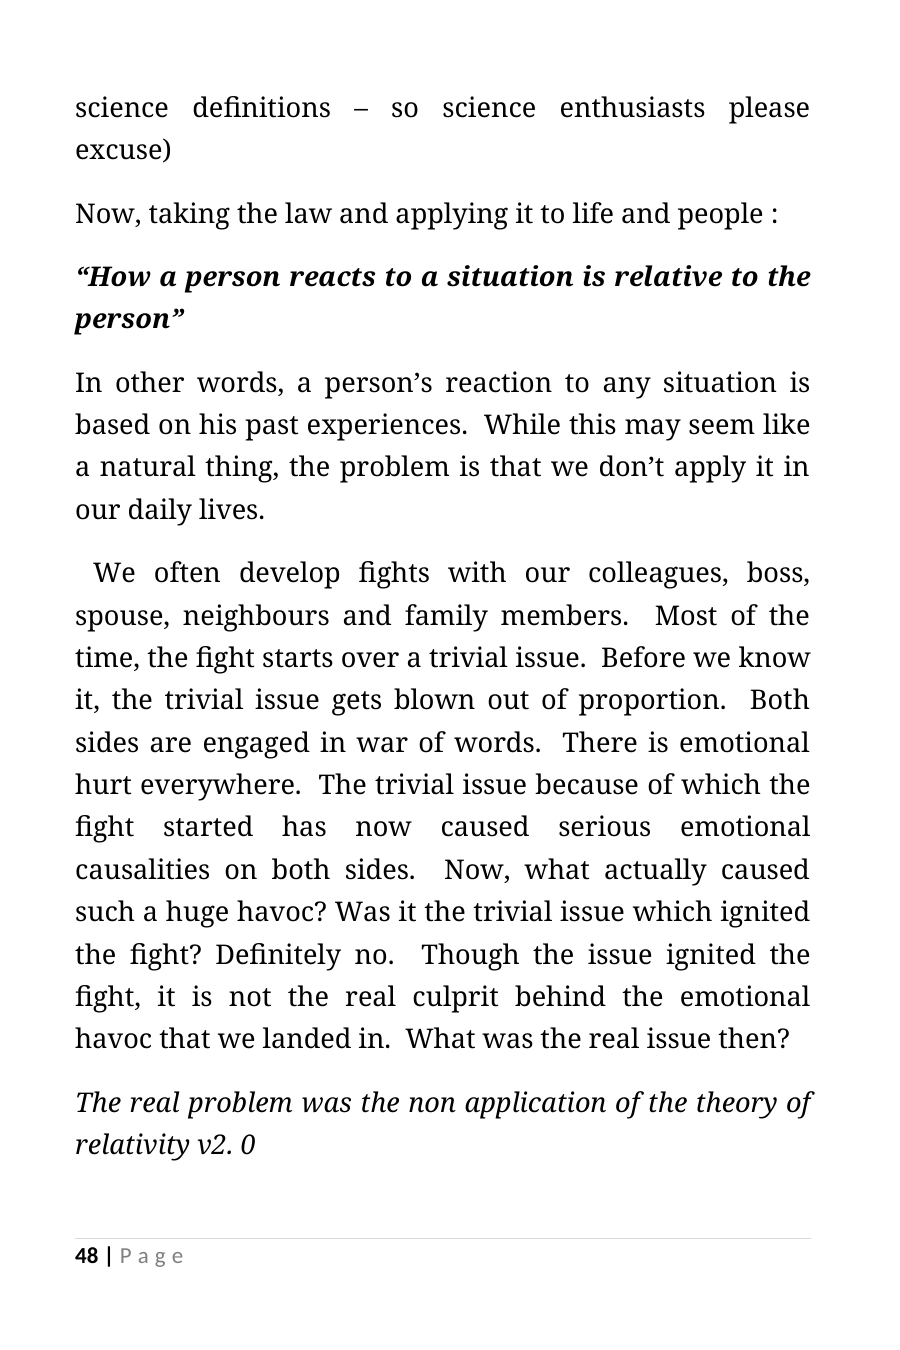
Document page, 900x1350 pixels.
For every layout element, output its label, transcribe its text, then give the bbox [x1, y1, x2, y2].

text “How a person reacts to a situation is relative to the person” [75, 257, 811, 337]
text In other words, a person’s reaction to any situation is based on his past experiences. While this may seem like a natural thing, the problem is that we don’t apply it in our daily lives. [75, 363, 811, 527]
text The real problem was the non application of the theory of relativity v2. 0 [75, 1083, 811, 1162]
text We often develop fights with our colleagues, boss, spouse, neighbours and family members. Most of the time, the fight starts over a trivial issue. Before we know it, the trivial issue gets blown out of proportion. Both sides are engaged in war of words. There is emotional hurt everywhere. The trivial issue because of which the fight started has now caused serious emotional causalities on both sides. Now, what actually caused such a huge havoc? Was it the trivial issue which ignited the fight? Definitely no. Though the issue ignited the fight, it is not the real culprit behind the emotional havoc that we landed in. What was the real issue then? [75, 553, 811, 1057]
text Now, taking the law and applying it to life and people : [75, 194, 811, 231]
